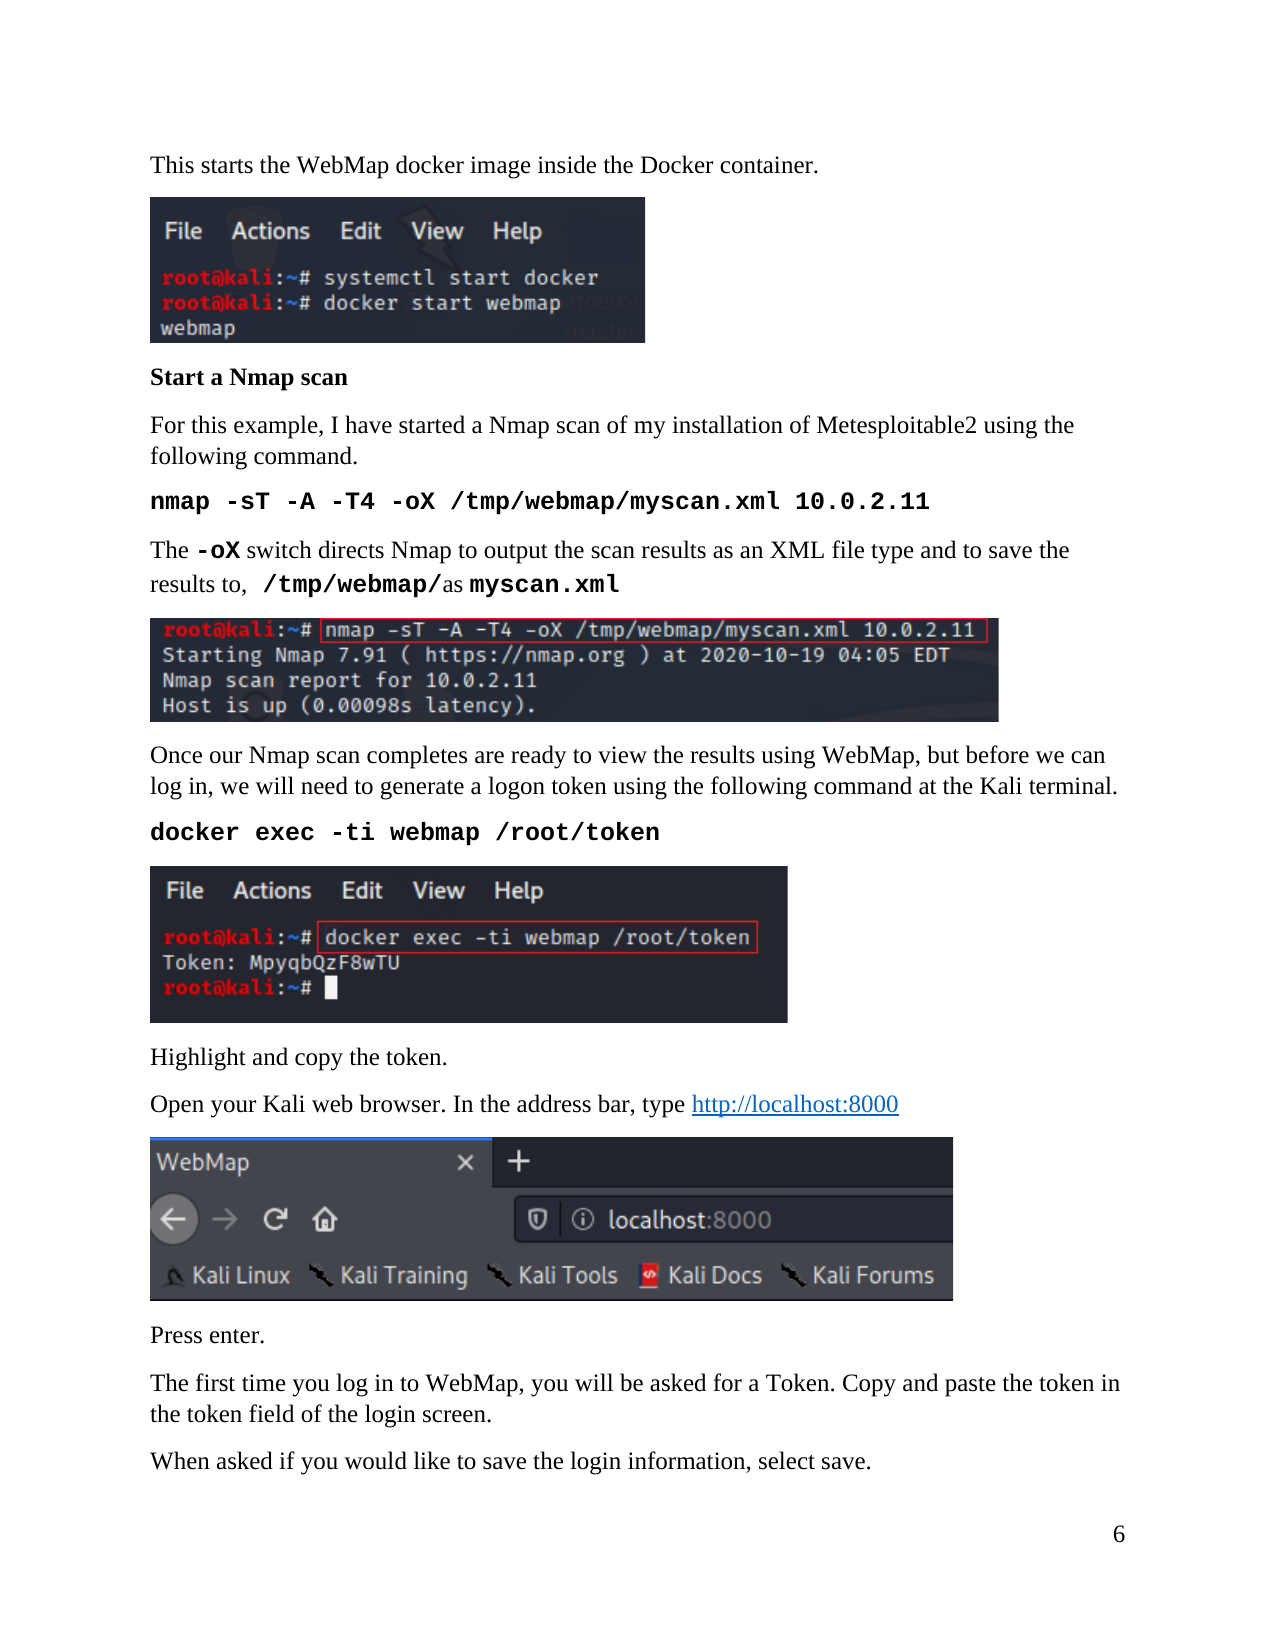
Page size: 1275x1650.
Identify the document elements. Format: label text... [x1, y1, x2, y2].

text nmap -sT -A -T4 -oX /tmp/webmap/myscan.xml 10.0.2.11 [150, 488, 1125, 517]
text Once our Nmap scan completes are ready to view the results using WebMap, but before we can log in, we will need to generate a logon token using the following command at the Kali terminal. [150, 740, 1125, 800]
picture [150, 866, 788, 1023]
text docker exec -ti webmap /root/token [150, 819, 1125, 847]
text Open your Kali web browser. In the address bar, type http://localhost:8000 [150, 1089, 1125, 1118]
picture [150, 618, 999, 722]
text This starts the WebMap docker image inside the Docker container. [150, 150, 1125, 179]
text Press enter. [150, 1320, 1125, 1349]
picture [150, 1137, 954, 1301]
text Highlight and copy the token. [150, 1042, 1125, 1070]
picture [150, 197, 646, 343]
text The -oX switch directs Nmap to output the scan results as an XML file type and to save the results to, /tmp/webmap/as myscan.xml [150, 536, 1125, 599]
text The first time you log in to WebMap, you will be asked for a Token. Copy and paste the token in the token field of the login screen. [150, 1368, 1125, 1427]
text For this example, I have started a Nmap scan of my installation of Metesploitable2 using the following command. [150, 410, 1125, 469]
text Start a Nmap scan [150, 362, 1125, 391]
text When asked if you would like to save the login information, select save. [150, 1446, 1125, 1475]
